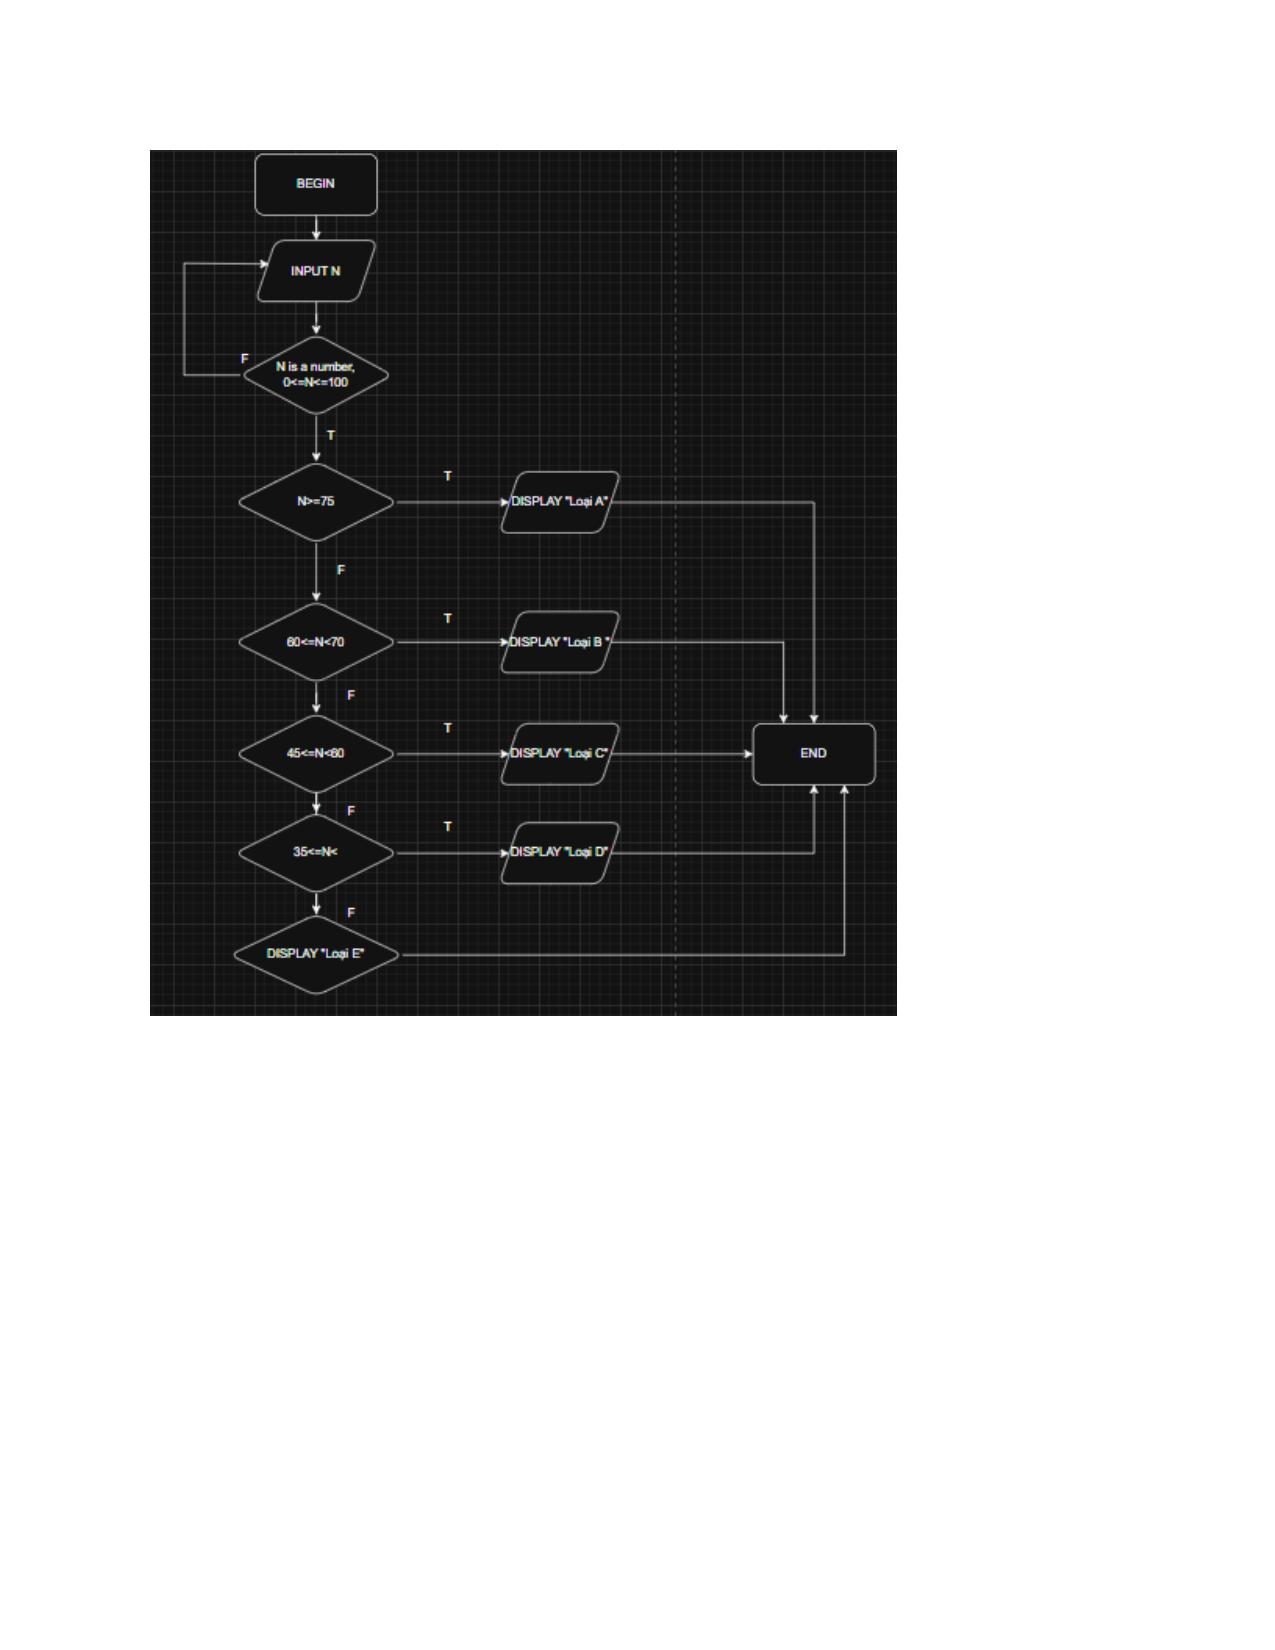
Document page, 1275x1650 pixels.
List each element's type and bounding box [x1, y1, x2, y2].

picture [150, 150, 897, 1016]
